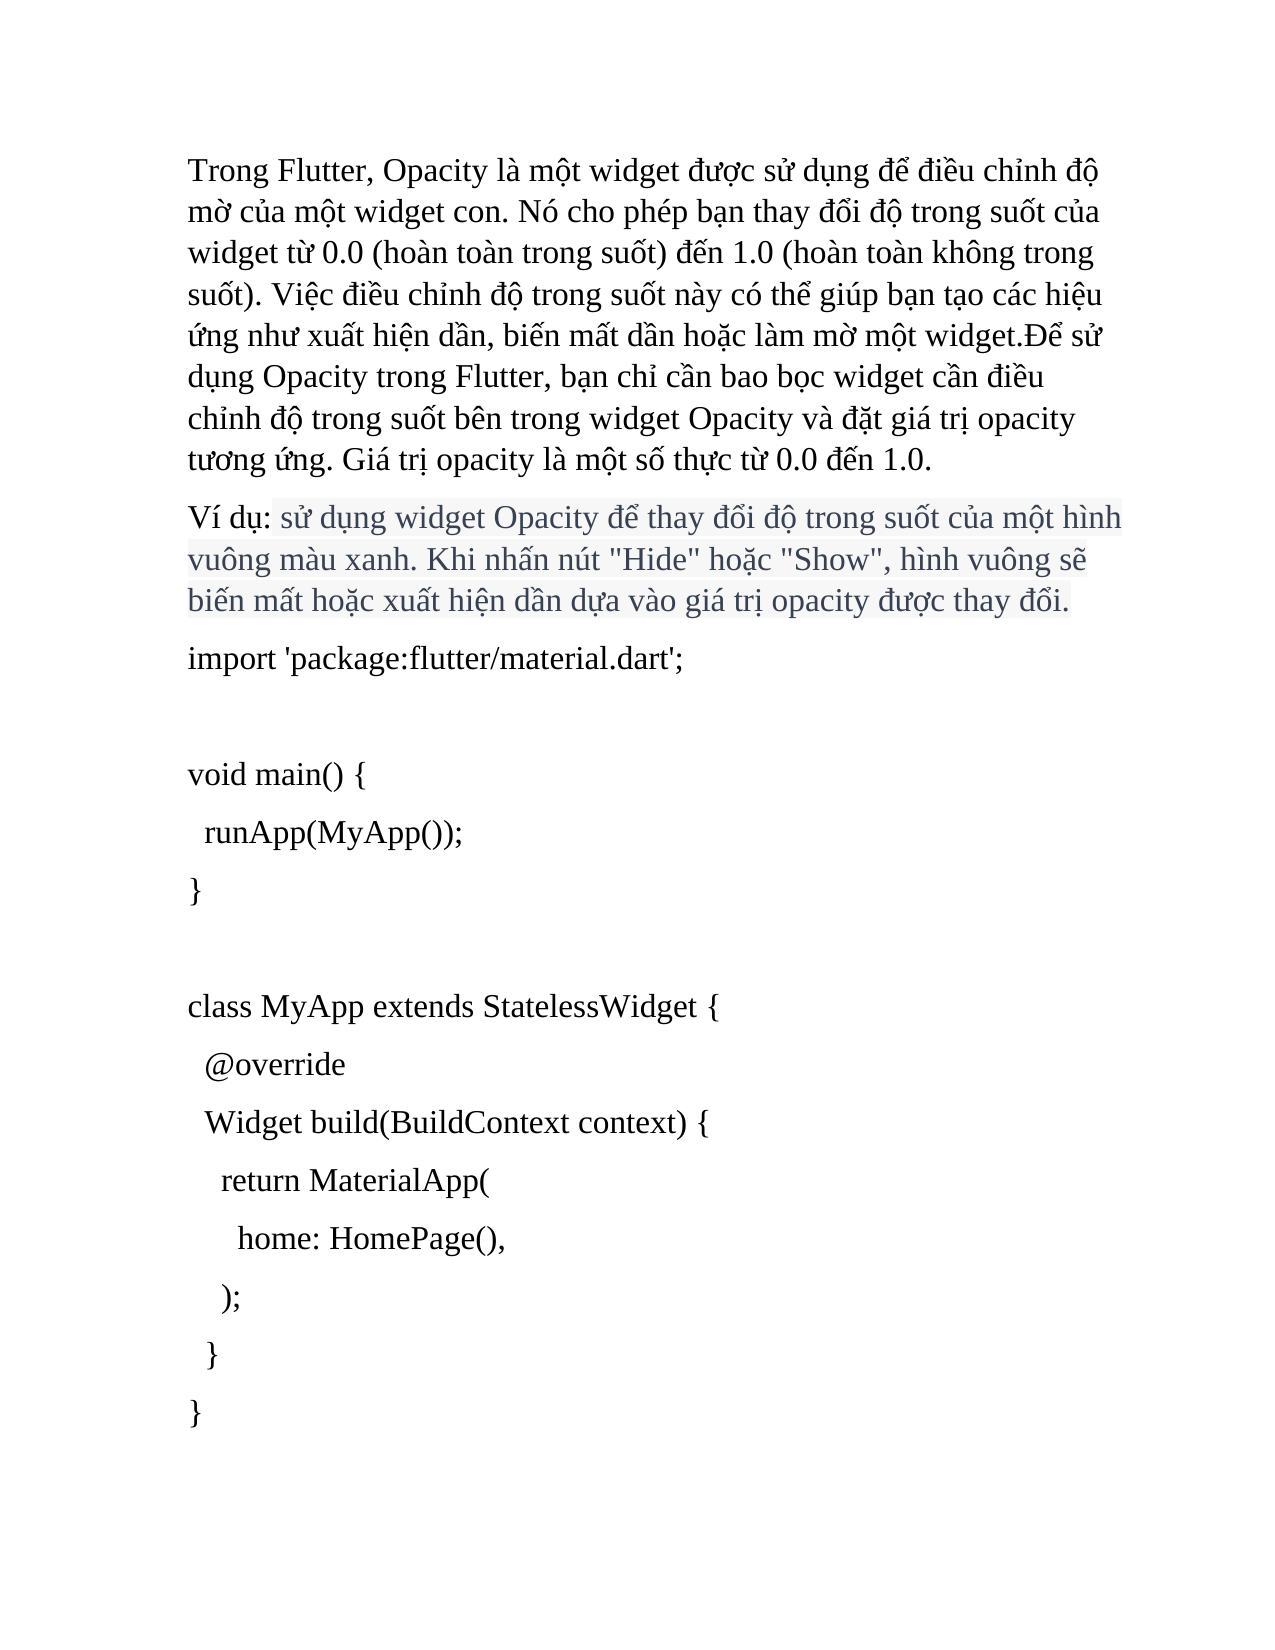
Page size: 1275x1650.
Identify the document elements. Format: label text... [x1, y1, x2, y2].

text home: HomePage(), [187, 1218, 1125, 1257]
text } [187, 870, 1125, 909]
text } [187, 1334, 1125, 1373]
text void main() { [187, 754, 1125, 793]
text } [187, 1392, 1125, 1431]
text import 'package:flutter/material.dart'; [187, 638, 1125, 677]
text ); [187, 1276, 1125, 1315]
text class MyApp extends StatelessWidget { [187, 986, 1125, 1025]
text return MaterialApp( [187, 1160, 1125, 1199]
text Ví dụ: sử dụng widget Opacity để thay đổi độ trong suốt của một hình vuông màu xanh. Khi nhấn nút "Hide" hoặc "Show", hình vuông sẽ biến mất hoặc xuất hiện dần dựa vào giá trị opacity được thay đổi. [187, 497, 1125, 618]
text @override [187, 1044, 1125, 1083]
text Trong Flutter, Opacity là một widget được sử dụng để điều chỉnh độ mờ của một widget con. Nó cho phép bạn thay đổi độ trong suốt của widget từ 0.0 (hoàn toàn trong suốt) đến 1.0 (hoàn toàn không trong suốt). Việc điều chỉnh độ trong suốt này có thể giúp bạn tạo các hiệu ứng như xuất hiện dần, biến mất dần hoặc làm mờ một widget.Để sử dụng Opacity trong Flutter, bạn chỉ cần bao bọc widget cần điều chỉnh độ trong suốt bên trong widget Opacity và đặt giá trị opacity tương ứng. Giá trị opacity là một số thực từ 0.0 đến 1.0. [187, 150, 1125, 478]
text Widget build(BuildContext context) { [187, 1102, 1125, 1141]
text runApp(MyApp()); [187, 812, 1125, 851]
